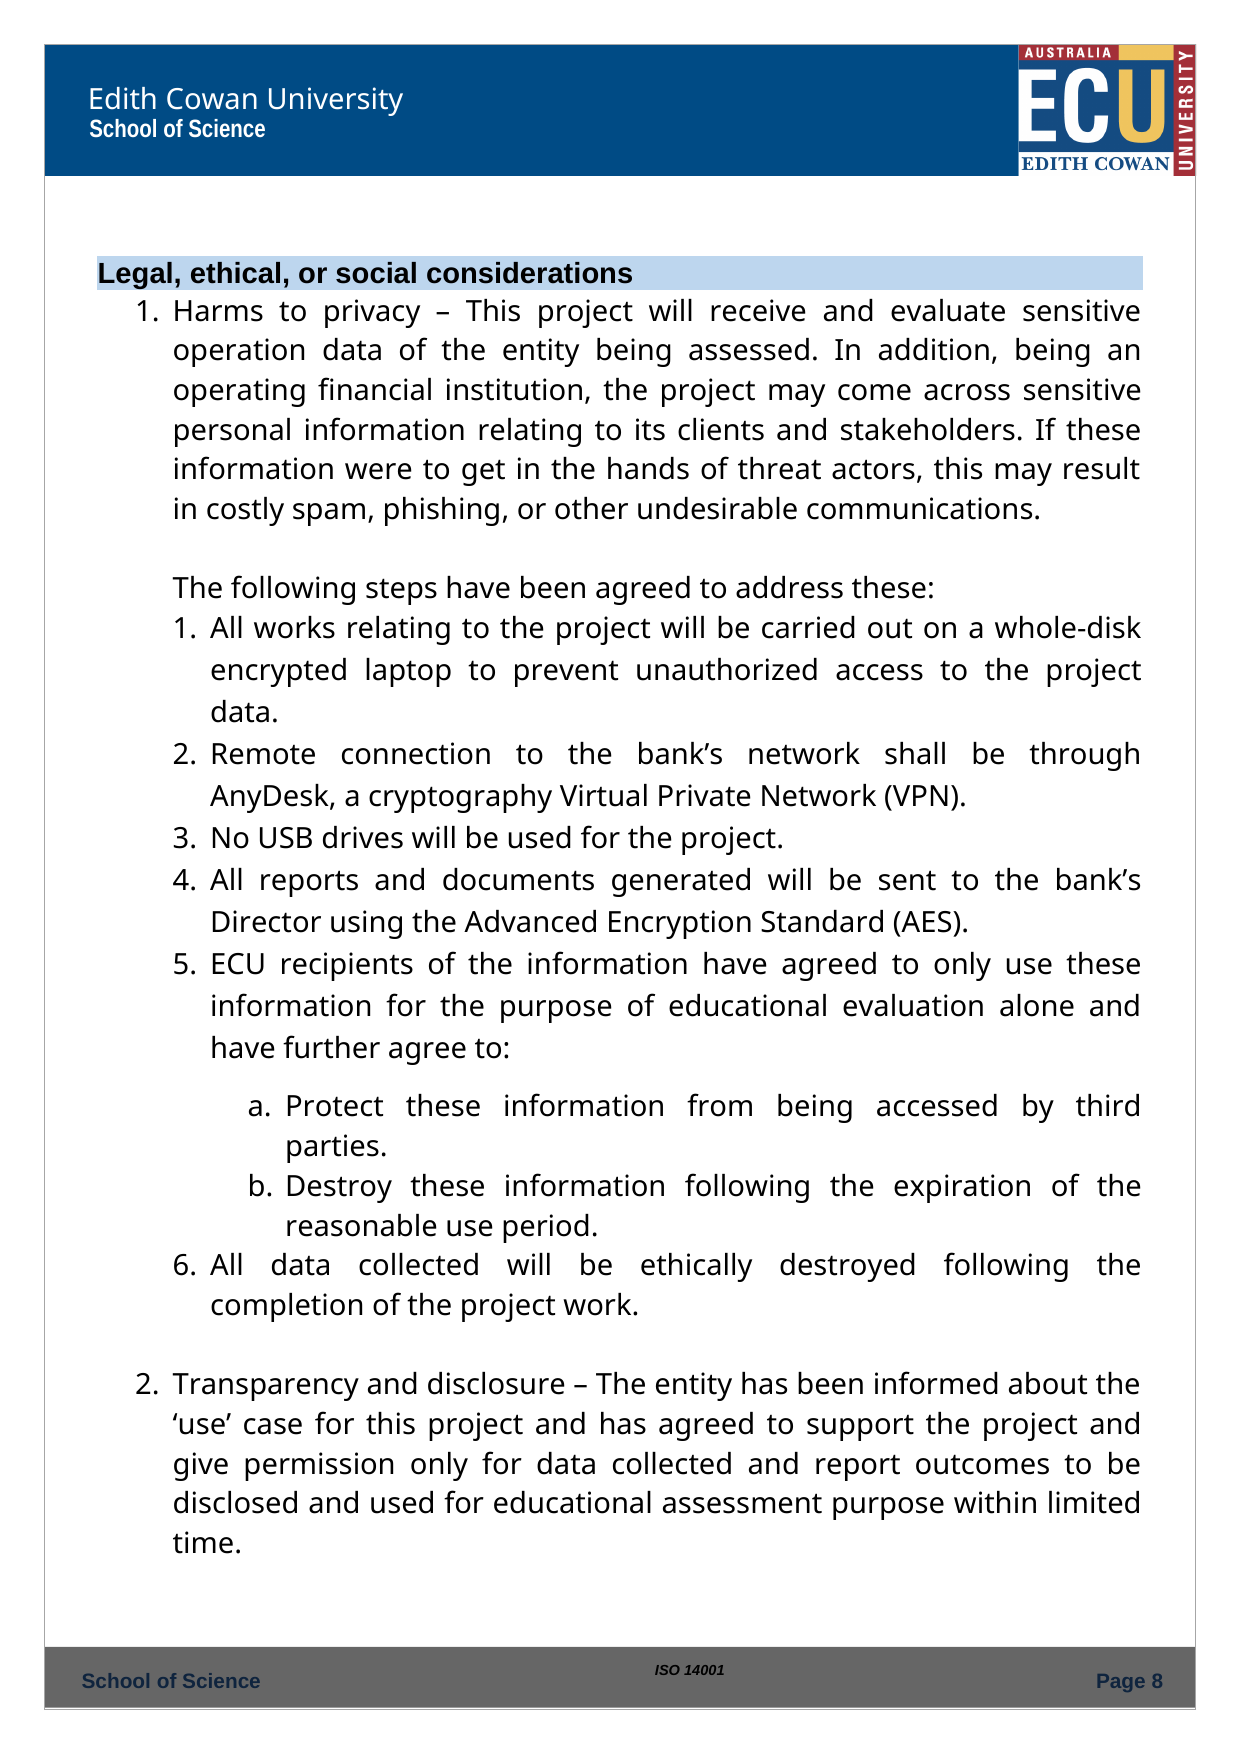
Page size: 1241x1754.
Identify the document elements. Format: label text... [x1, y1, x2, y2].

text Legal, ethical, or social considerations [97, 256, 1143, 290]
list All data collected will be ethically destroyed following the completion of the project work. [172, 1244, 1143, 1324]
list Remote connection to the bank’s network shall be through AnyDesk, a cryptography Virtual Private Network (VPN). [172, 733, 1143, 815]
list Protect these information from being accessed by third parties. [247, 1086, 1143, 1165]
list All works relating to the project will be carried out on a whole-disk encrypted laptop to prevent unauthorized access to the project data. [172, 607, 1143, 731]
list All reports and documents generated will be sent to the bank’s Director using the Advanced Encryption Standard (AES). [172, 859, 1143, 941]
picture [1018, 45, 1195, 176]
text The following steps have been agreed to address these: [172, 568, 1143, 607]
list Destroy these information following the expiration of the reasonable use period. [247, 1165, 1143, 1244]
list No USB drives will be used for the project. [172, 817, 1143, 857]
list Transparency and disclosure – The entity has been informed about the ‘use’ case for this project and has agreed to support the project and give permission only for data collected and report outcomes to be disclosed and used for educational assessment purpose within limited time. [135, 1363, 1143, 1562]
list ECU recipients of the information have agreed to only use these information for the purpose of educational evaluation alone and have further agree to: [172, 943, 1143, 1067]
